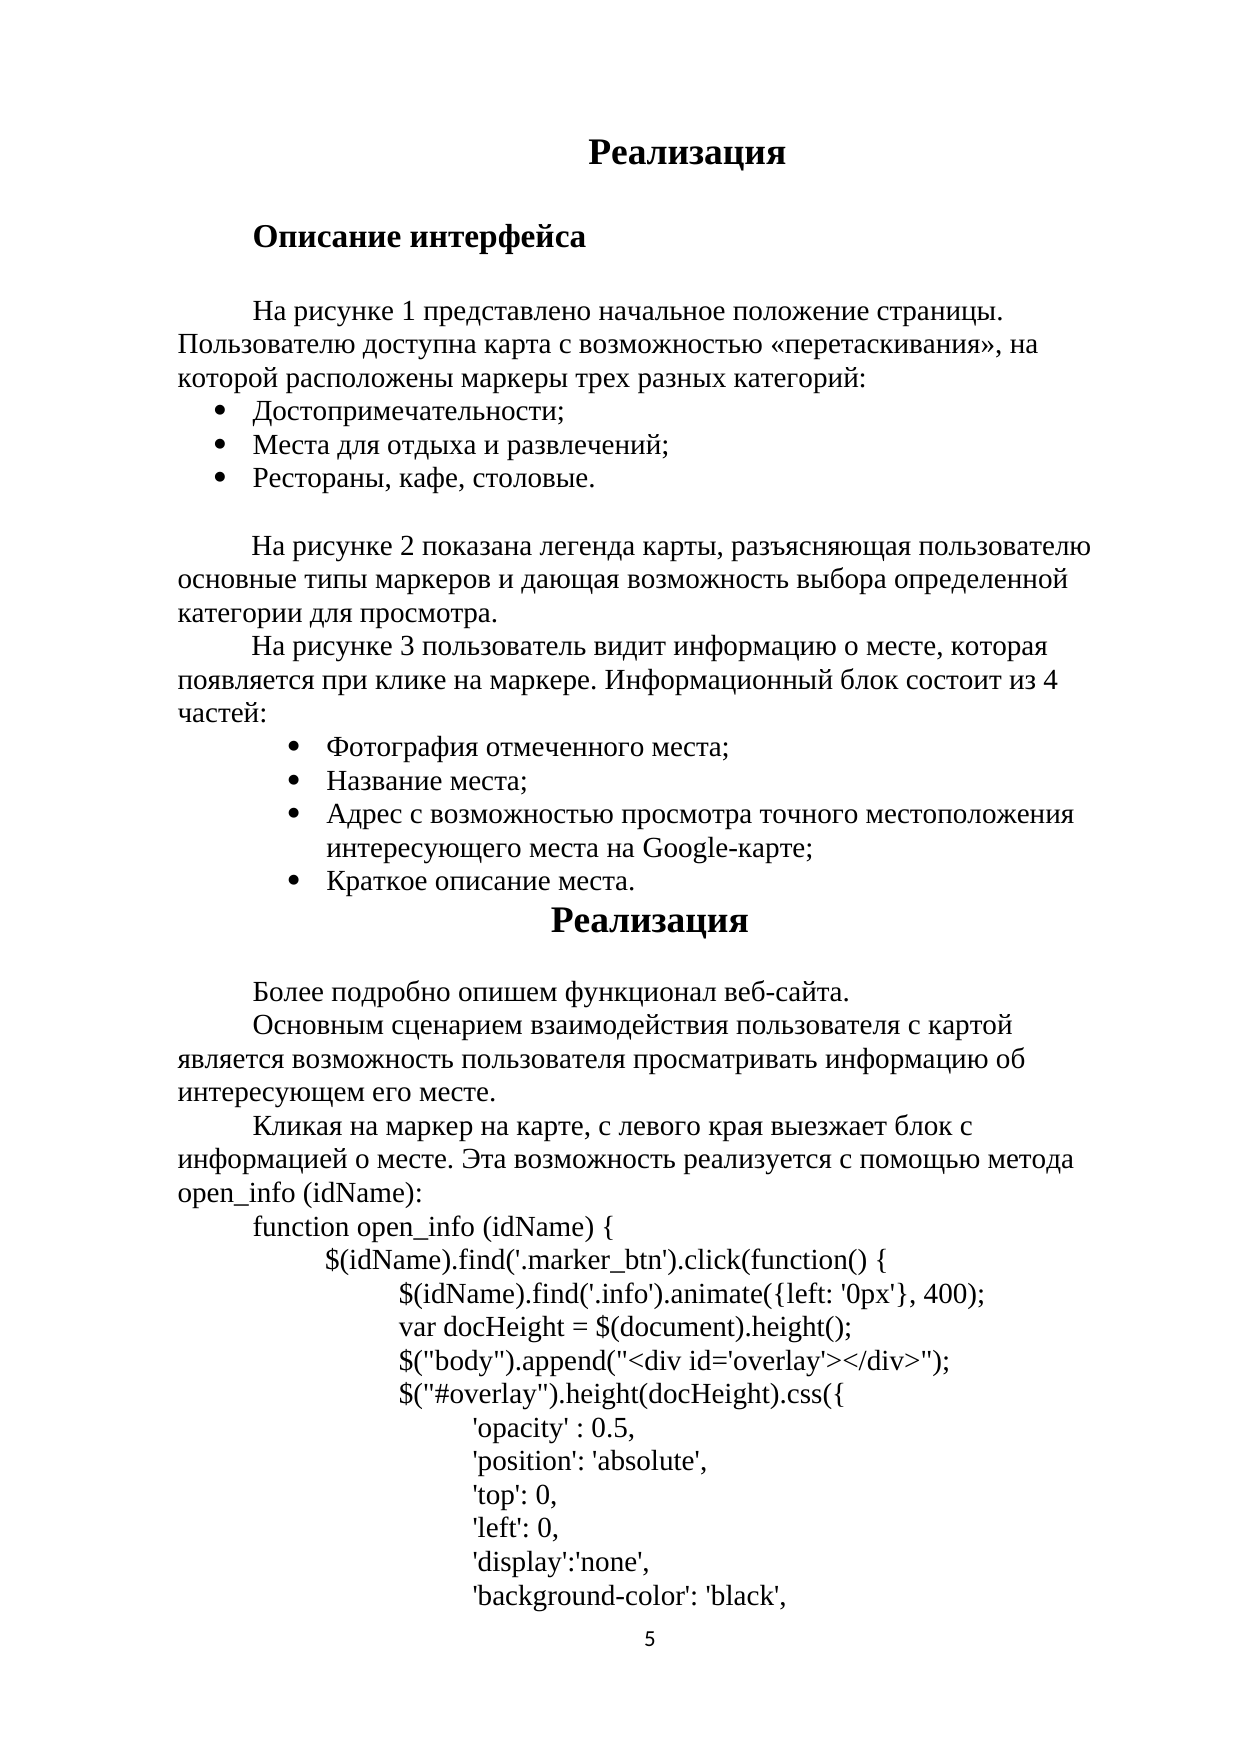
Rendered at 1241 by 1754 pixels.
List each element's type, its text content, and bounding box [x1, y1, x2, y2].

text 'opacity' : 0.5, [397, 1410, 1122, 1443]
text Кликая на маркер на карте, с левого края выезжает блок с информацией о месте. Эта возможность реализуется с помощью метода open_info (idName): [177, 1108, 1122, 1209]
text Основным сценарием взаимодействия пользователя с картой является возможность пользователя просматривать информацию об интересующем его месте. [177, 1007, 1122, 1108]
text 'background-color': 'black', [397, 1578, 1122, 1611]
text 'left': 0, [397, 1511, 1122, 1544]
text $("#overlay").height(docHeight).css({ [323, 1376, 1122, 1410]
text $("body").append("<div id='overlay'></div>"); [323, 1343, 1122, 1376]
list Фотография отмеченного места; [288, 729, 1122, 763]
text function open_info (idName) { [177, 1209, 1122, 1242]
list Места для отдыха и развлечений; [215, 427, 1122, 461]
text На рисунке 3 пользователь видит информацию о месте, которая появляется при клике на маркере. Информационный блок состоит из 4 частей: [177, 628, 1122, 729]
text var docHeight = $(document).height(); [323, 1309, 1122, 1343]
text Более подробно опишем функционал веб-сайта. [177, 974, 1122, 1007]
text Реализация [177, 897, 1122, 940]
text $(idName).find('.info').animate({left: '0px'}, 400); [323, 1276, 1122, 1309]
text 'top': 0, [397, 1477, 1122, 1511]
text $(idName).find('.marker_btn').click(function() { [250, 1242, 1122, 1276]
text 'position': 'absolute', [397, 1443, 1122, 1477]
text На рисунке 1 представлено начальное положение страницы. Пользователю доступна карта с возможностью «перетаскивания», на которой расположены маркеры трех разных категорий: [177, 293, 1122, 393]
text 'display':'none', [397, 1544, 1122, 1578]
list Адрес с возможностью просмотра точного местоположения интересующего места на Google-карте; [288, 796, 1122, 863]
text Реализация [177, 130, 1122, 173]
list Достопримечательности; [215, 393, 1122, 427]
list Рестораны, кафе, столовые. [215, 461, 1122, 494]
text На рисунке 2 показана легенда карты, разъясняющая пользователю основные типы маркеров и дающая возможность выбора определенной категории для просмотра. [177, 528, 1122, 628]
text Описание интерфейса [177, 216, 1122, 254]
list Название места; [288, 763, 1122, 796]
list Краткое описание места. [288, 863, 1122, 897]
